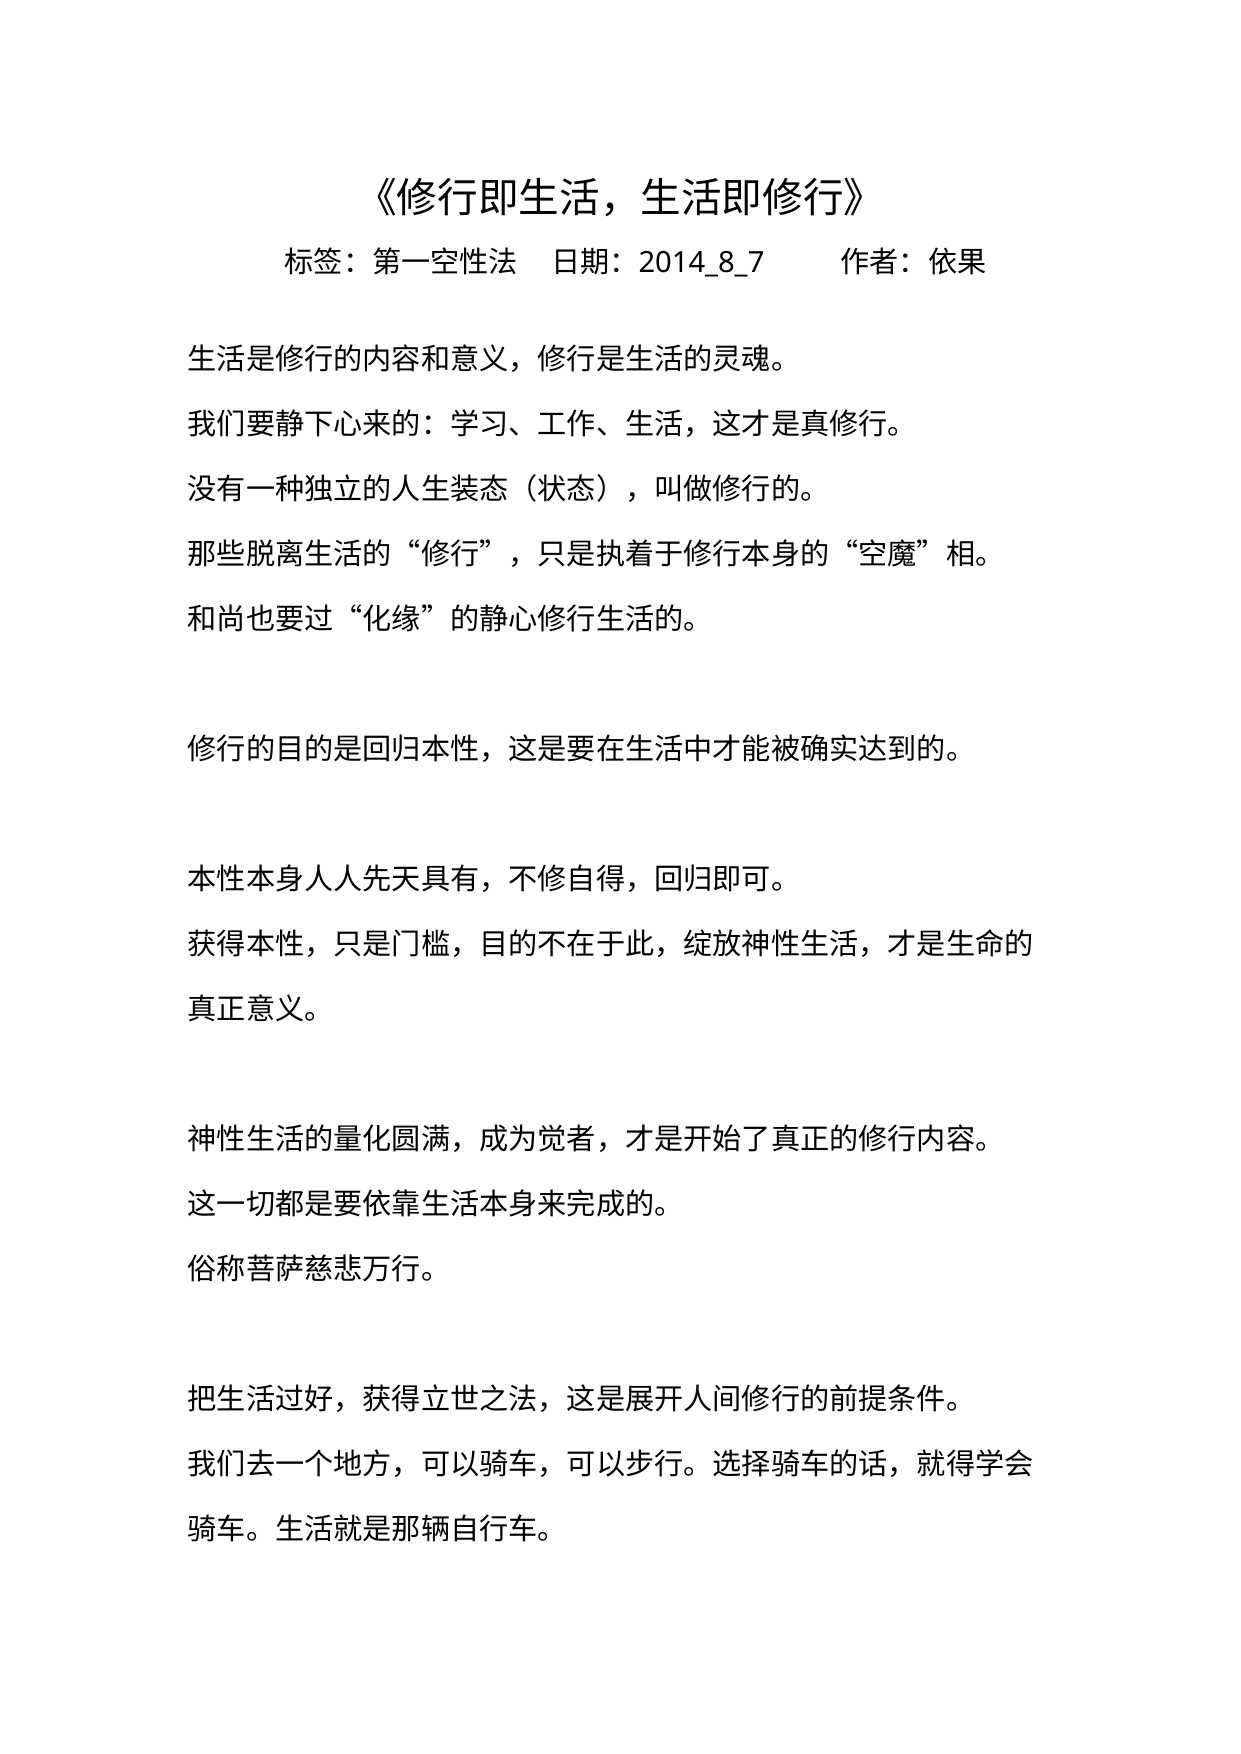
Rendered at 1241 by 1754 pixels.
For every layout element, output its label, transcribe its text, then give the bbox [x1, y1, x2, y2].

text 标签：第一空性法 日期：2014_8_7 作者：依果 [187, 227, 1053, 292]
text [187, 324, 1053, 1559]
text 《修行即生活，生活即修行》 [187, 162, 1053, 227]
